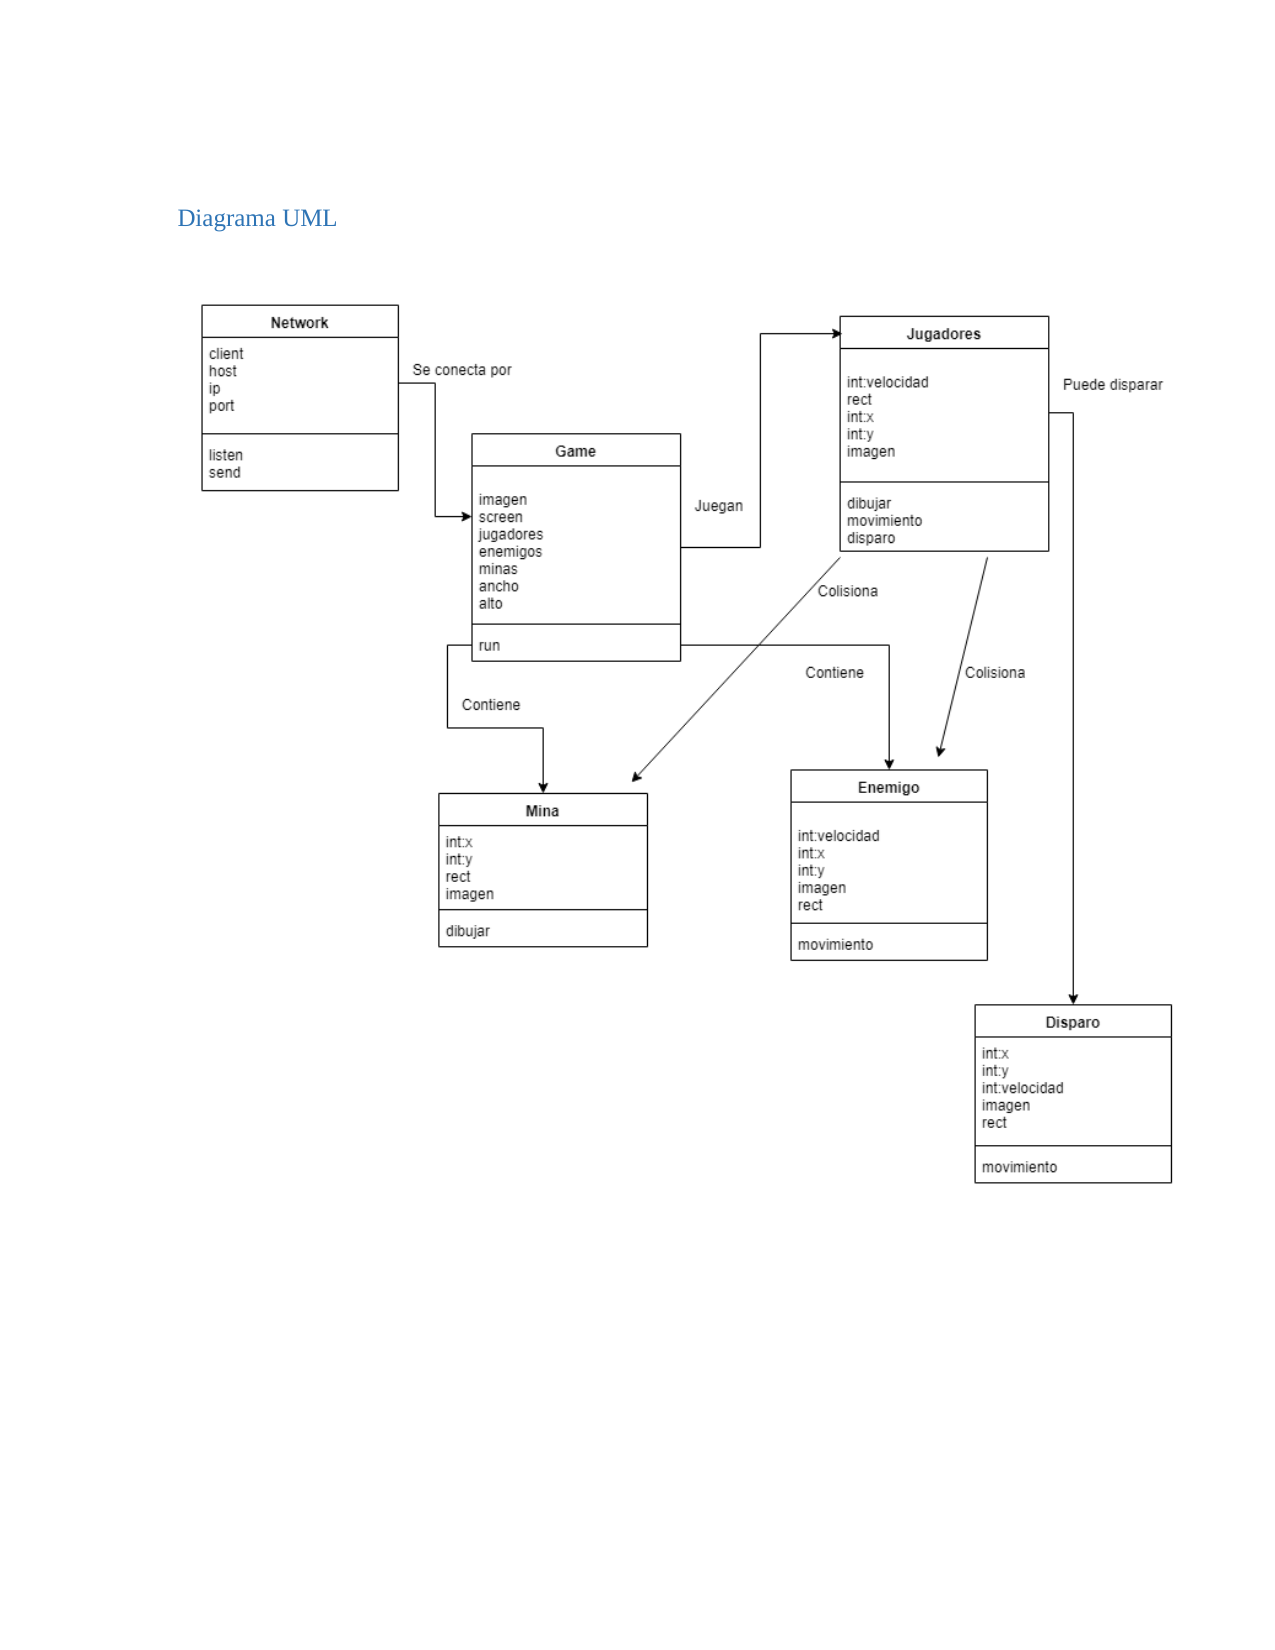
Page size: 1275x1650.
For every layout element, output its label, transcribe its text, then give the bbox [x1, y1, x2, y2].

picture [177, 280, 1208, 1212]
subtitle Diagrama UML [177, 203, 1098, 232]
